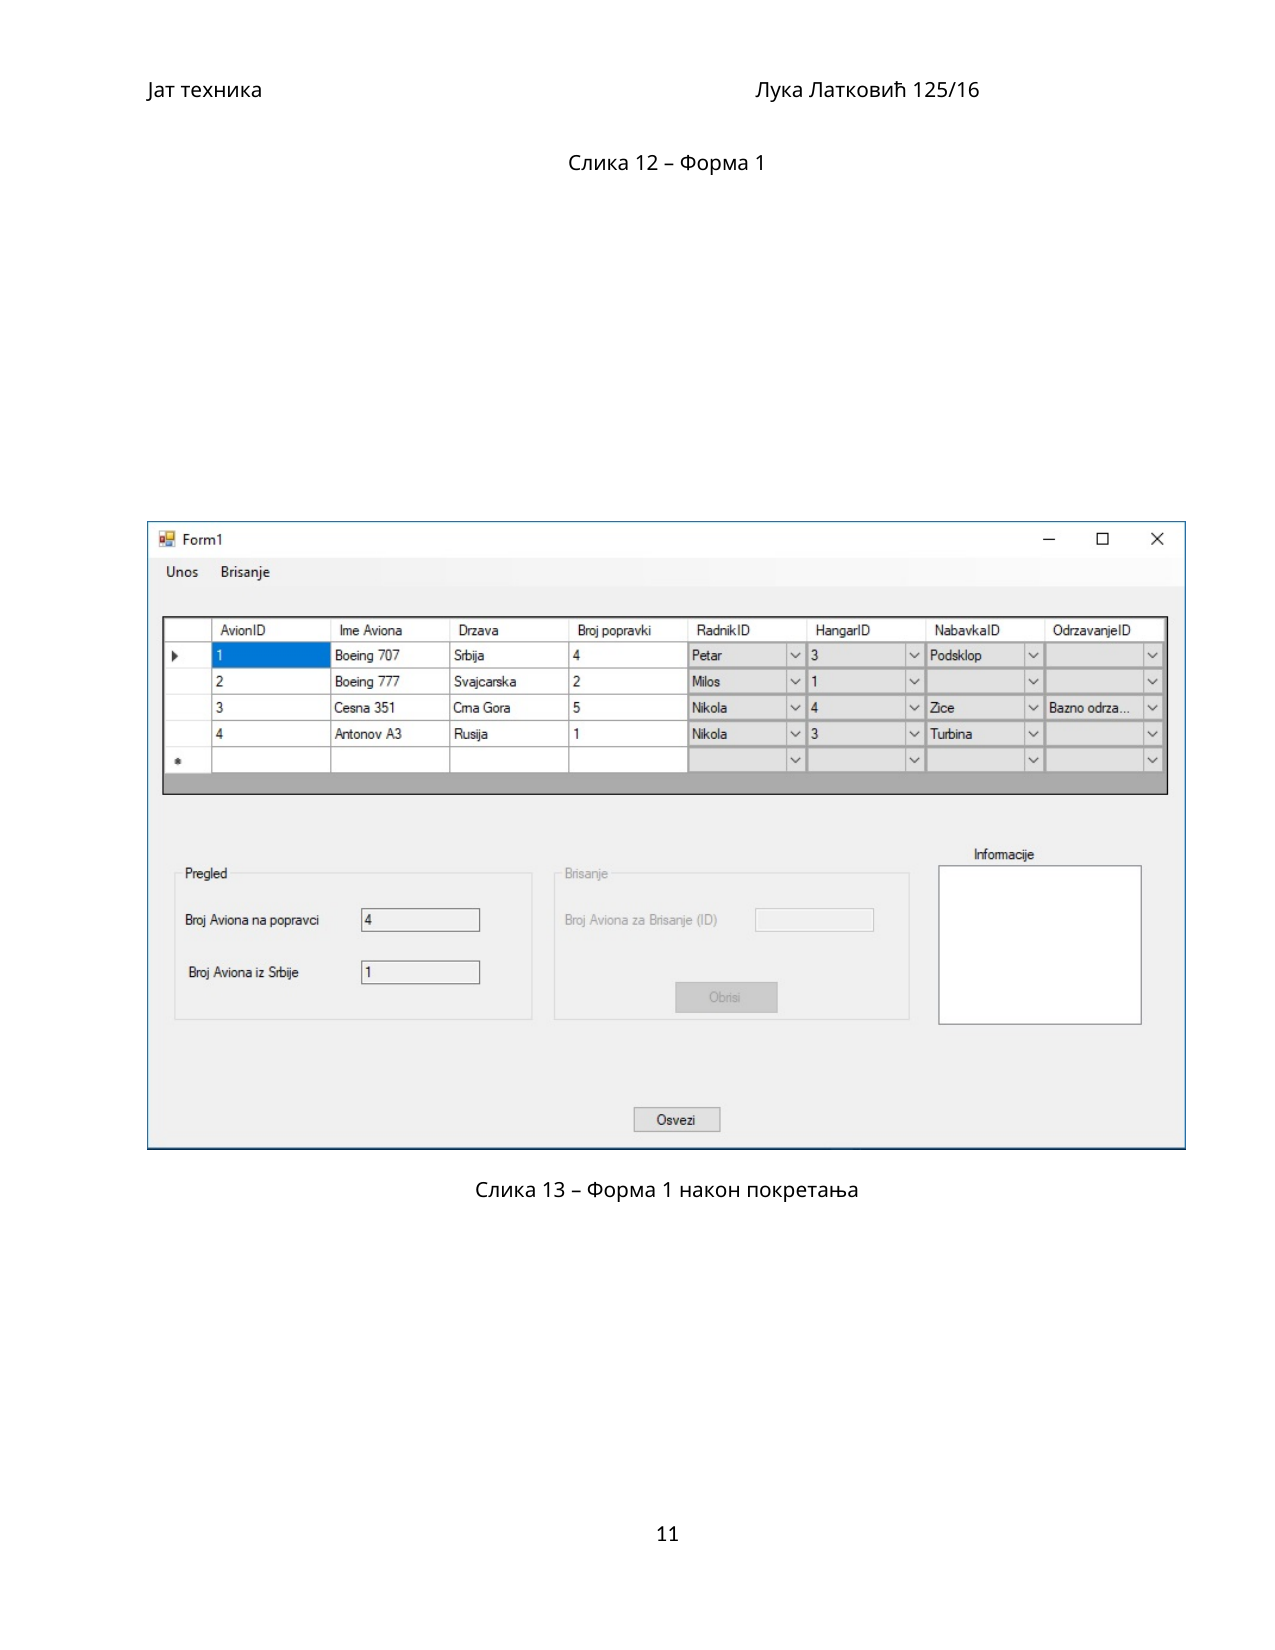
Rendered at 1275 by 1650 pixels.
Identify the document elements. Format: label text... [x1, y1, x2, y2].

text Слика 13 – Форма 1 након покретања [148, 1175, 1186, 1203]
picture [147, 521, 1186, 1150]
text Слика 12 – Форма 1 [148, 148, 1186, 176]
